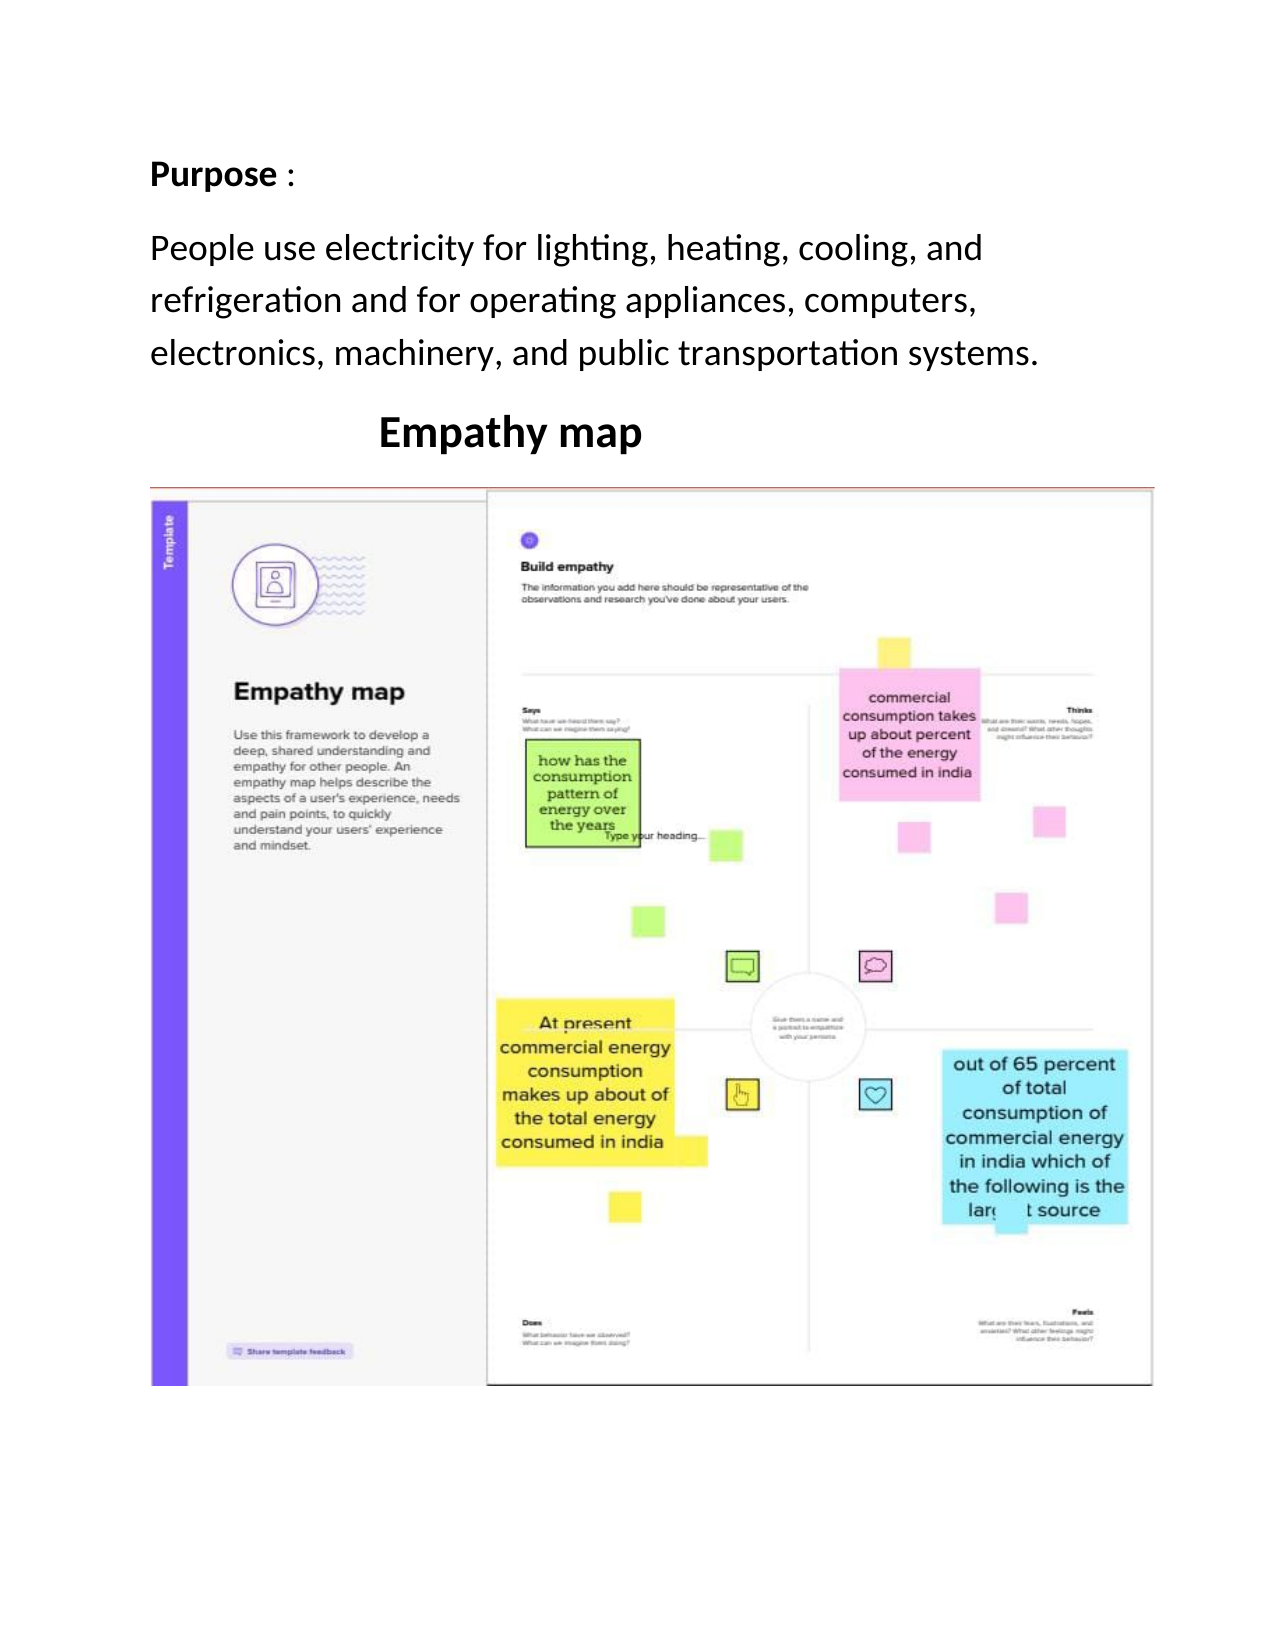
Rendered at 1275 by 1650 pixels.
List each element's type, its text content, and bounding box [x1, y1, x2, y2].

picture [150, 487, 1155, 1386]
text Empathy map [150, 402, 1125, 458]
text Purpose : [150, 150, 1125, 196]
text People use electricity for lighting, heating, cooling, and refrigeration and for operating appliances, computers, electronics, machinery, and public transportation systems. [150, 223, 1125, 375]
